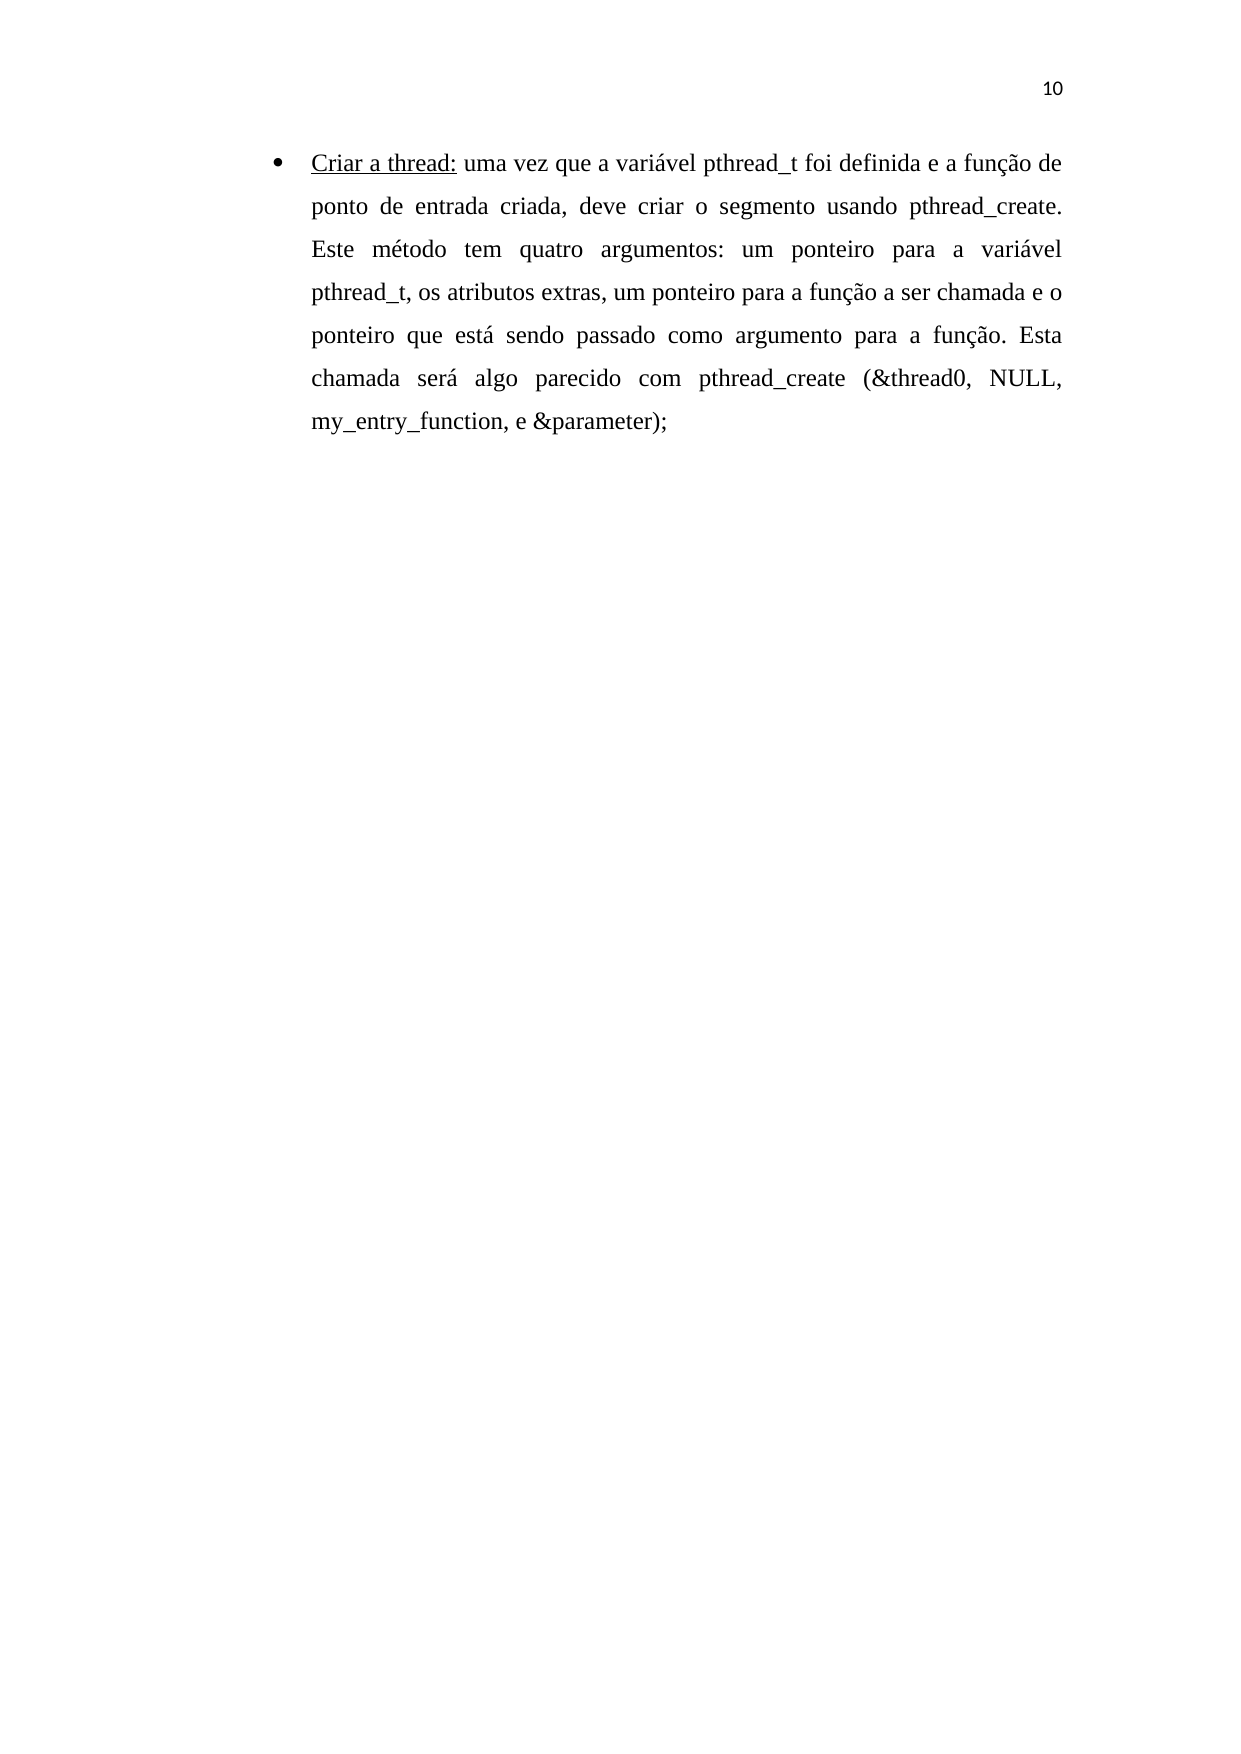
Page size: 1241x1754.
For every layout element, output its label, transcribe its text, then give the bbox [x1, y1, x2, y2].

list Criar a thread: uma vez que a variável pthread_t foi definida e a função de ponto de entrada criada, deve criar o segmento usando pthread_create. Este método tem quatro argumentos: um ponteiro para a variável pthread_t, os atributos extras, um ponteiro para a função a ser chamada e o ponteiro que está sendo passado como argumento para a função. Esta chamada será algo parecido com pthread_create (&thread0, NULL, my_entry_function, e &parameter); [274, 148, 1063, 435]
